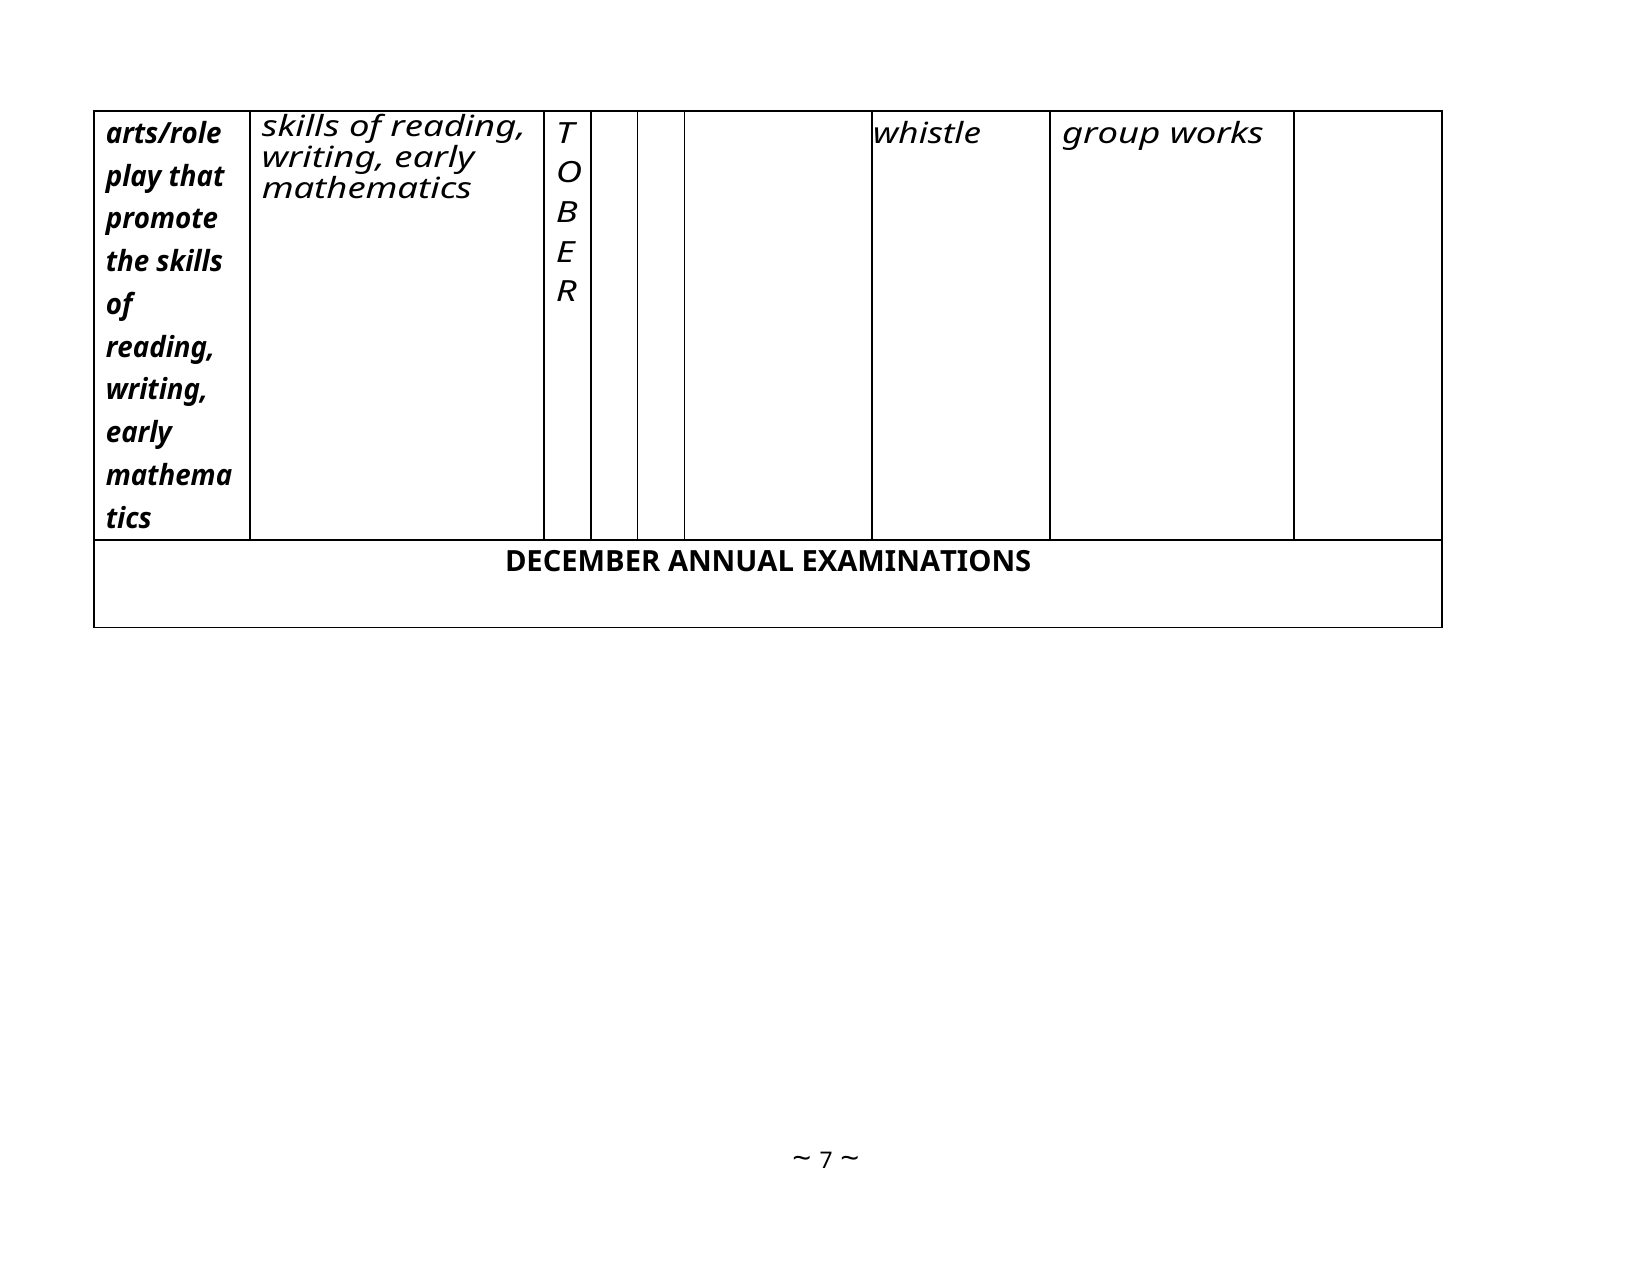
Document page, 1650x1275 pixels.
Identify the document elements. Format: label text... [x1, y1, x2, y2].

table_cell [251, 112, 543, 539]
table_cell 4 [592, 112, 637, 539]
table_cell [95, 112, 249, 539]
table_cell 8 [638, 112, 684, 539]
table_cell [1295, 112, 1441, 539]
table_cell DECEMBER ANNUAL EXAMINATIONS [95, 541, 1441, 627]
table_cell OCTOBER [545, 112, 590, 539]
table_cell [873, 112, 1049, 539]
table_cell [1051, 112, 1293, 539]
table_cell [685, 112, 871, 539]
